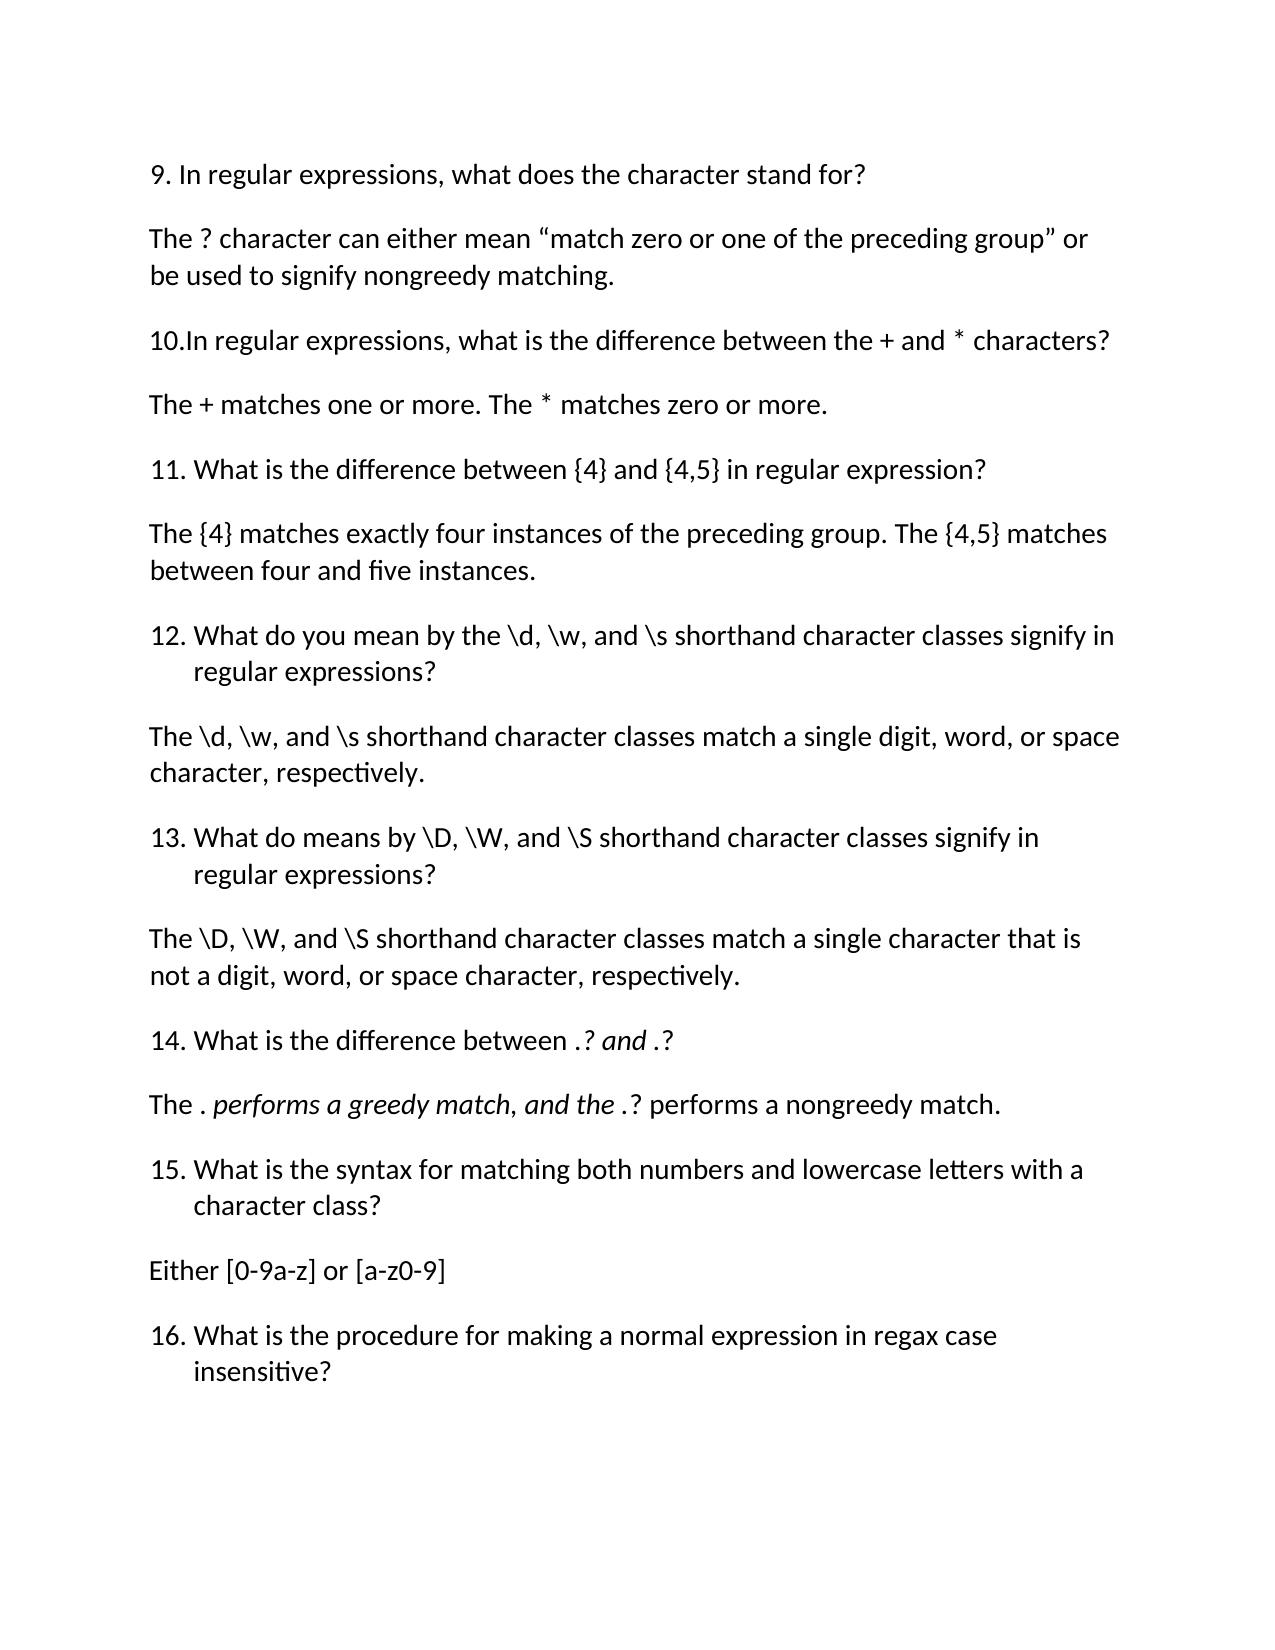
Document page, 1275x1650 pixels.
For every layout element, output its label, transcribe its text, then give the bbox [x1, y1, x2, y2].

list What is the procedure for making a normal expression in regax case insensitive? [150, 1317, 1124, 1389]
text The ? character can either mean “match zero or one of the preceding group” or be used to signify nongreedy matching. [148, 220, 1124, 293]
list What is the difference between {4} and {4,5} in regular expression? [150, 451, 1124, 486]
text The \D, \W, and \S shorthand character classes match a single character that is not a digit, word, or space character, respectively. [148, 920, 1124, 993]
text The + matches one or more. The * matches zero or more. [148, 386, 1124, 422]
list What do means by \D, \W, and \S shorthand character classes signify in regular expressions? [150, 819, 1124, 891]
text The {4} matches exactly four instances of the preceding group. The {4,5} matches between four and five instances. [148, 515, 1124, 588]
text Either [0-9a-z] or [a-z0-9] [148, 1252, 1124, 1288]
text The \d, \w, and \s shorthand character classes match a single digit, word, or space character, respectively. [148, 718, 1124, 790]
list In regular expressions, what does the character stand for? [150, 156, 1124, 191]
list What is the syntax for matching both numbers and lowercase letters with a character class? [150, 1151, 1124, 1223]
text 10.In regular expressions, what is the difference between the + and * characters? [148, 322, 1124, 357]
list What do you mean by the \d, \w, and \s shorthand character classes signify in regular expressions? [150, 617, 1124, 689]
list What is the difference between .? and .? [150, 1022, 1124, 1057]
text The . performs a greedy match, and the .? performs a nongreedy match. [148, 1086, 1124, 1122]
